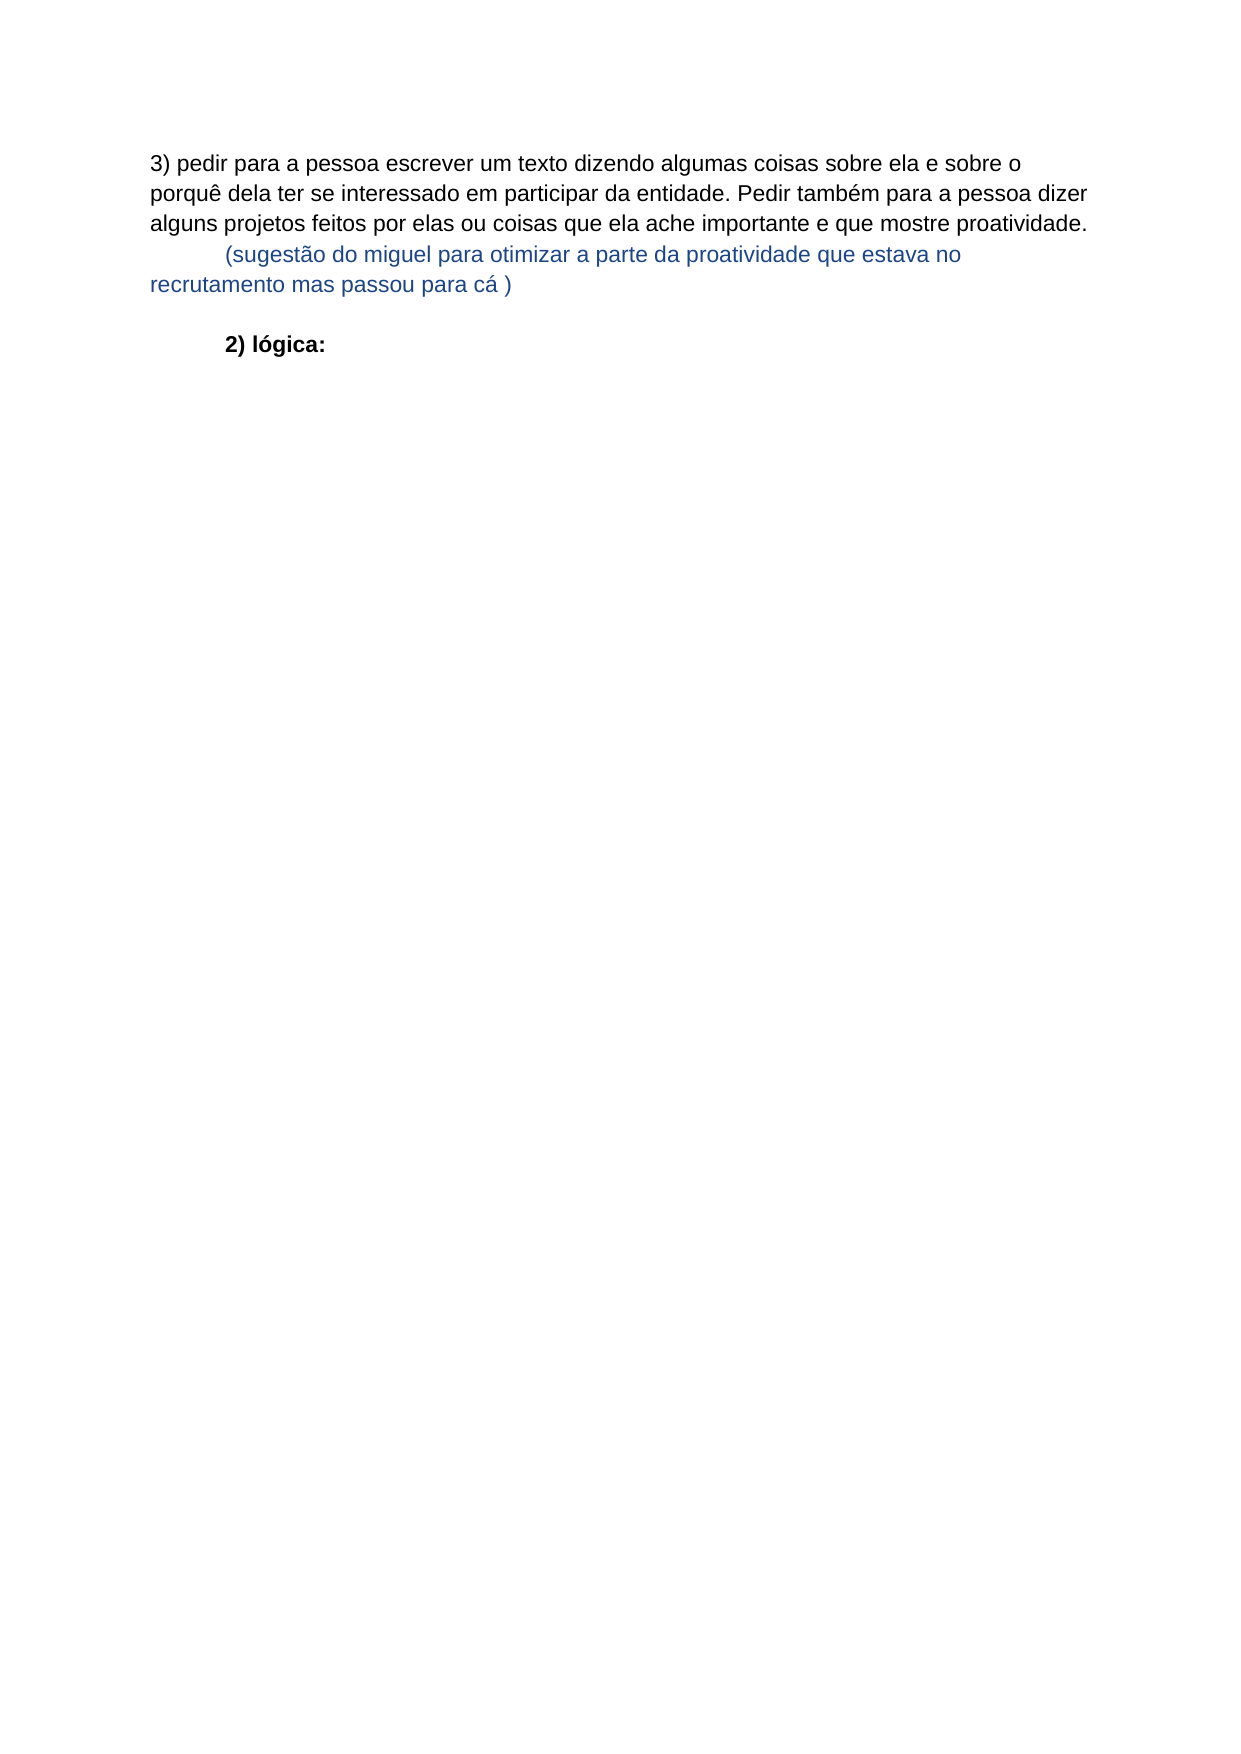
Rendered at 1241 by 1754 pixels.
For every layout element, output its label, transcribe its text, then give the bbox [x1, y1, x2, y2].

text 3) pedir para a pessoa escrever um texto dizendo algumas coisas sobre ela e sobre o porquê dela ter se interessado em participar da entidade. Pedir também para a pessoa dizer alguns projetos feitos por elas ou coisas que ela ache importante e que mostre proatividade. [150, 150, 1090, 237]
text (sugestão do miguel para otimizar a parte da proatividade que estava no recrutamento mas passou para cá ) [150, 241, 1090, 297]
text 2) lógica: [150, 331, 1090, 358]
